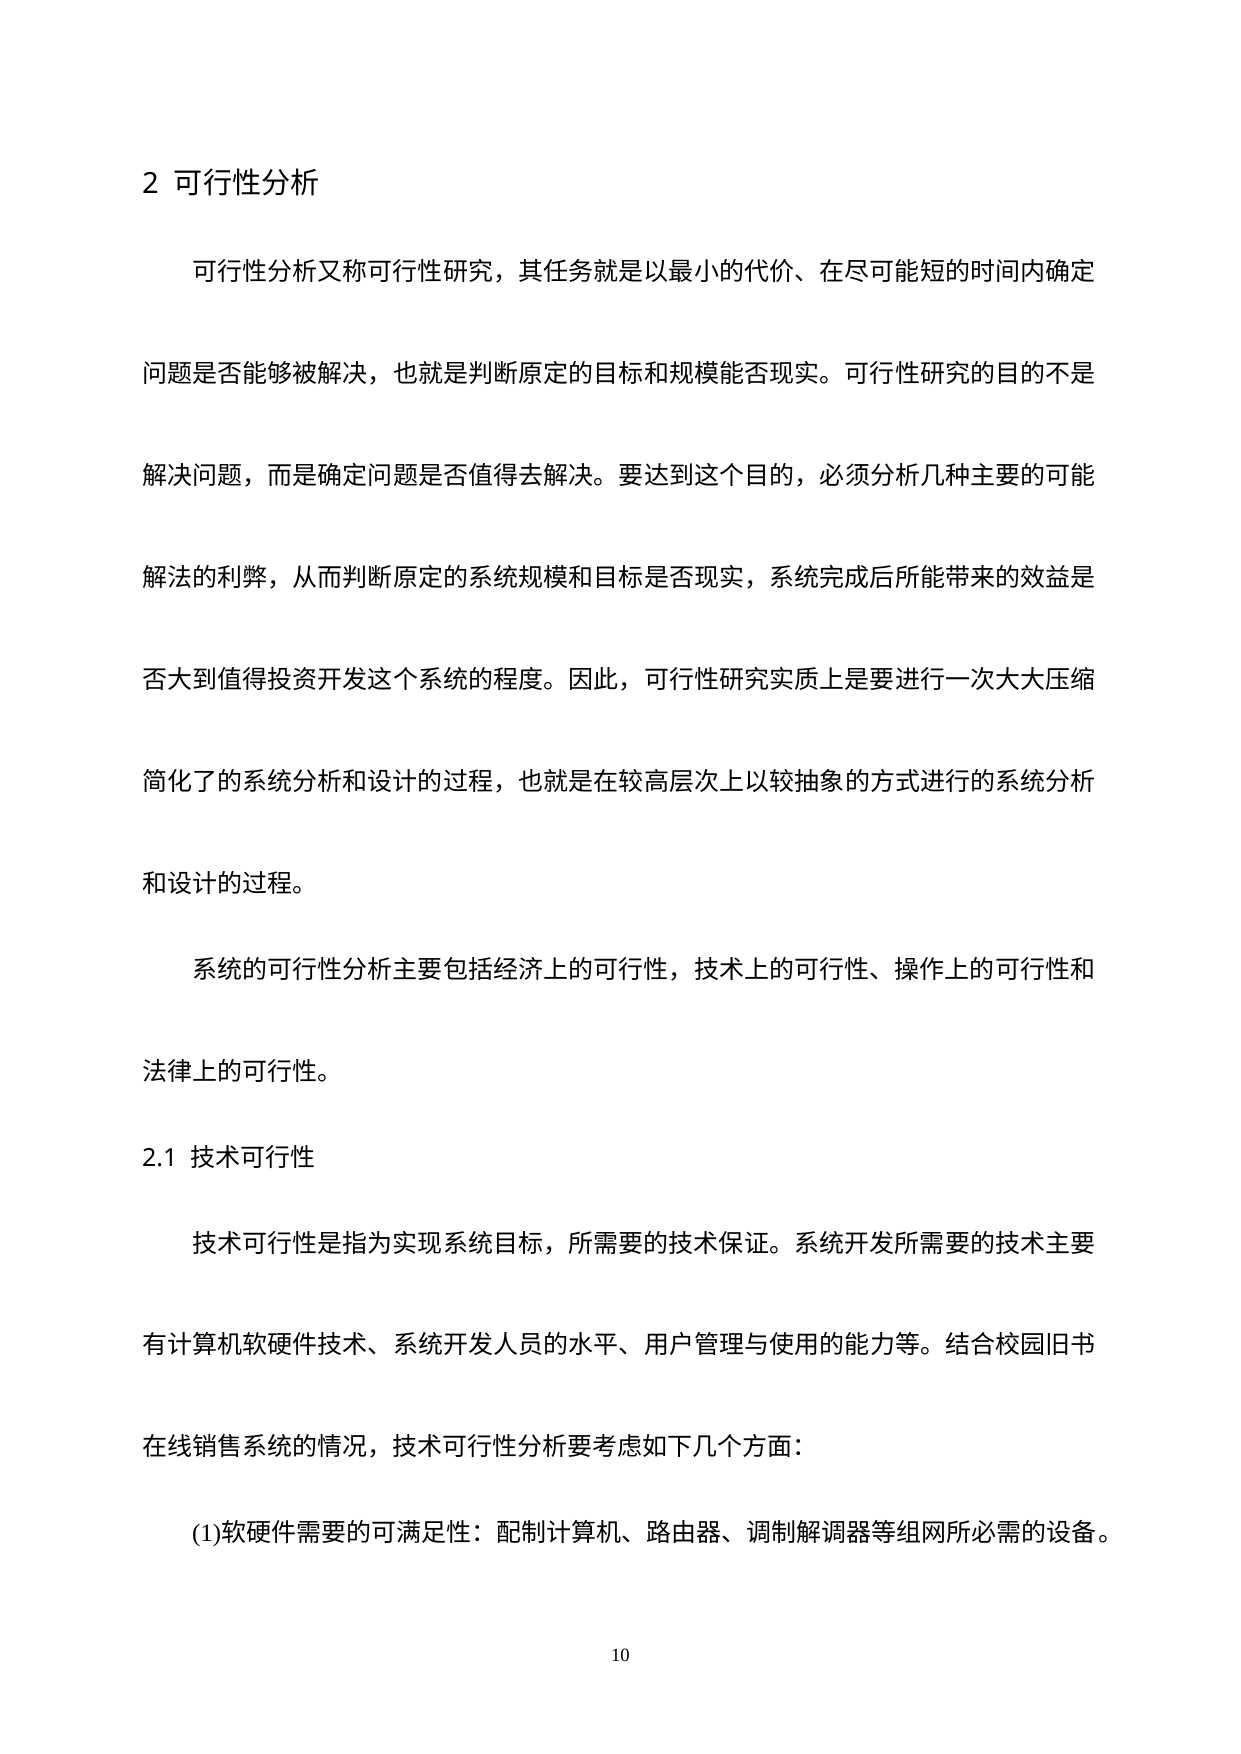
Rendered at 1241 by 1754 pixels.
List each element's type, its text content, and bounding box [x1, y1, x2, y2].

text 系统的可行性分析主要包括经济上的可行性，技术上的可行性、操作上的可行性和法律上的可行性。 [142, 933, 1098, 1103]
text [142, 1497, 1098, 1565]
text 可行性分析又称可行性研究，其任务就是以最小的代价、在尽可能短的时间内确定问题是否能够被解决，也就是判断原定的目标和规模能否现实。可行性研究的目的不是解决问题，而是确定问题是否值得去解决。要达到这个目的，必须分析几种主要的可能解法的利弊，从而判断原定的系统规模和目标是否现实，系统完成后所能带来的效益是否大到值得投资开发这个系统的程度。因此，可行性研究实质上是要进行一次大大压缩简化了的系统分析和设计的过程，也就是在较高层次上以较抽象的方式进行的系统分析和设计的过程。 [142, 236, 1098, 915]
subtitle 可行性分析 [142, 147, 1098, 215]
subtitle 技术可行性 [142, 1121, 1098, 1189]
text 技术可行性是指为实现系统目标，所需要的技术保证。系统开发所需要的技术主要有计算机软硬件技术、系统开发人员的水平、用户管理与使用的能力等。结合校园旧书在线销售系统的情况，技术可行性分析要考虑如下几个方面： [142, 1207, 1098, 1479]
